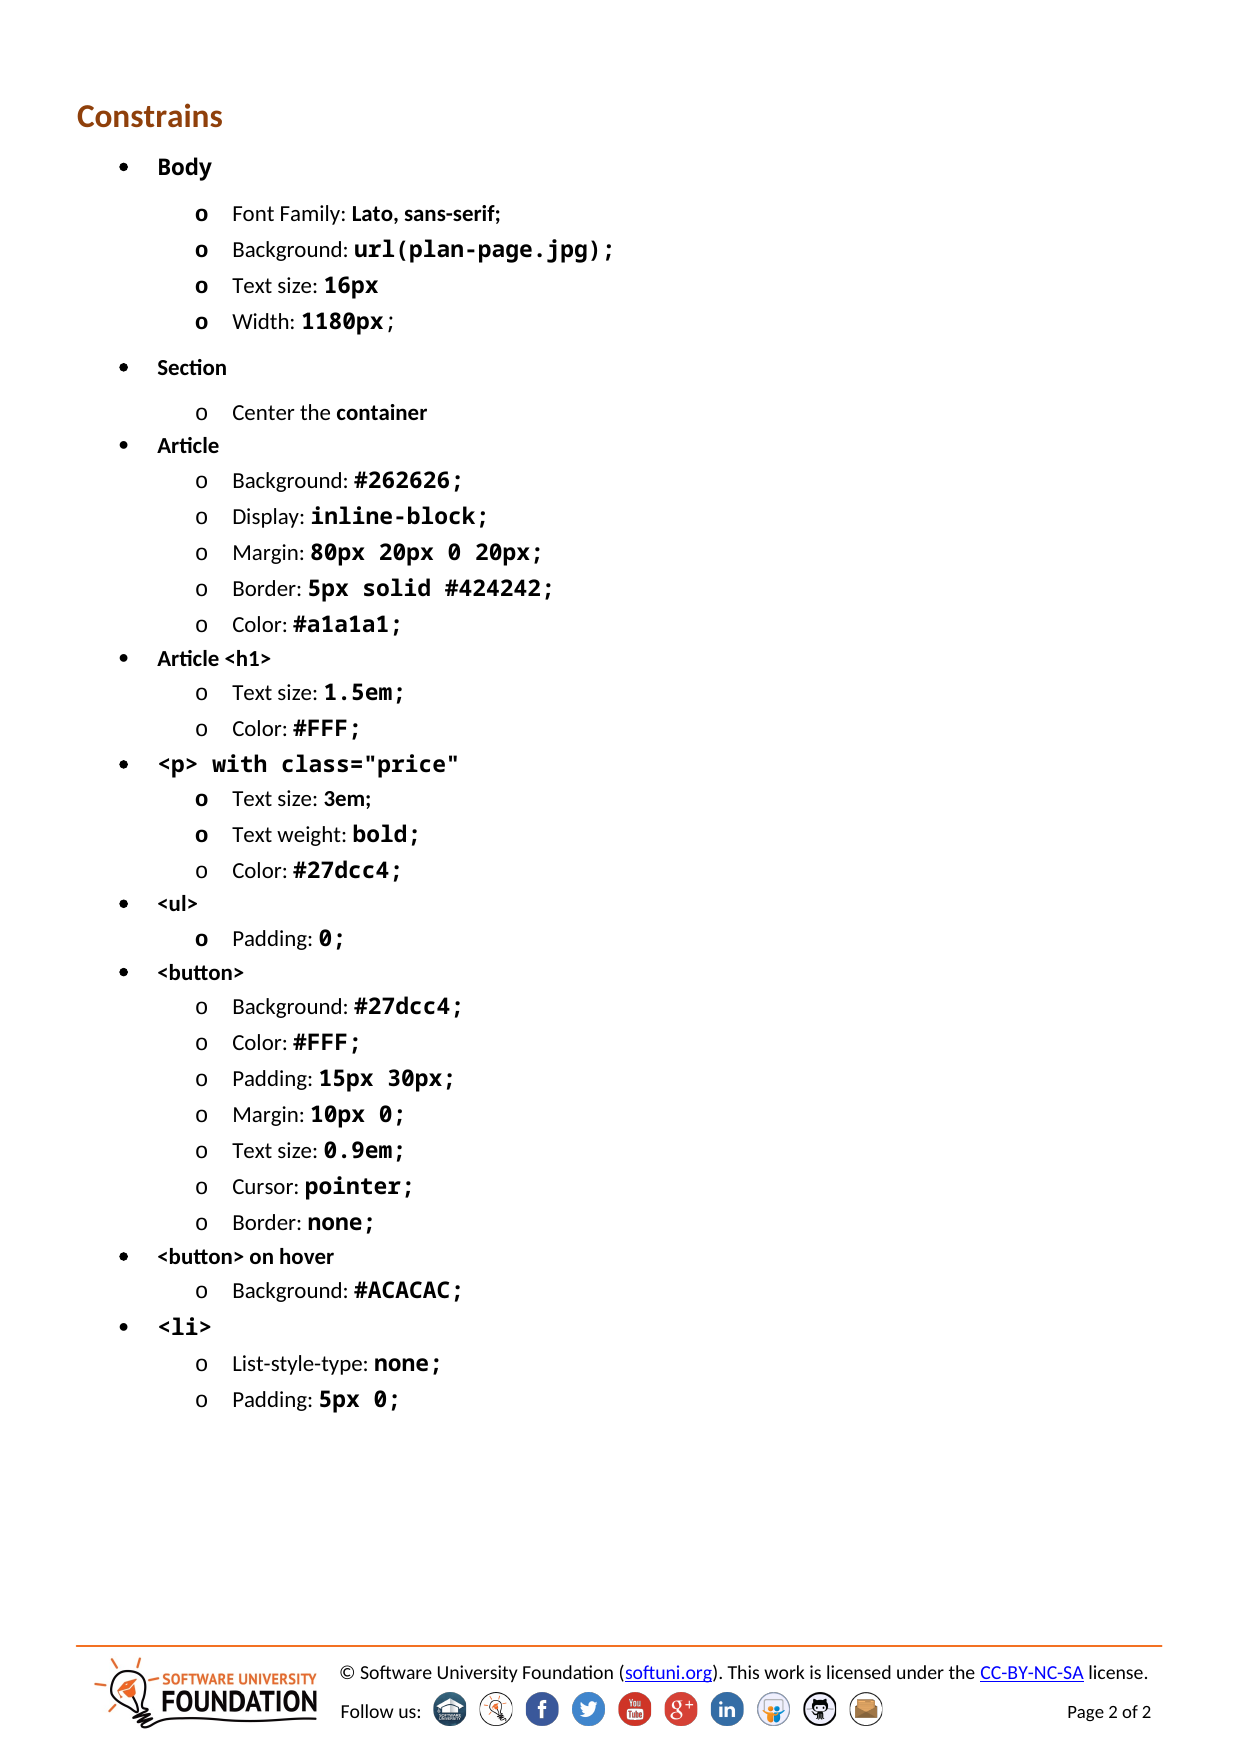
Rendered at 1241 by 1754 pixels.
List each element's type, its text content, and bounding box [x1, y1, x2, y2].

picture [525, 1692, 559, 1726]
list Body [119, 151, 1163, 182]
list Article <h1> [119, 644, 1163, 672]
list Text size: 0.9em; [194, 1134, 1163, 1166]
list Margin: 10px 0; [194, 1098, 1163, 1129]
list Article [119, 431, 1163, 459]
list Text size: 1.5em; [194, 676, 1163, 707]
list Center the container [194, 398, 1163, 427]
list Padding: 15px 30px; [194, 1062, 1163, 1093]
list <p> with class="price" [119, 748, 1163, 779]
picture [849, 1692, 883, 1726]
list Background: #262626; [194, 463, 1163, 495]
list Background: #27dcc4; [194, 990, 1163, 1021]
list Color: #FFF; [194, 1026, 1163, 1057]
list Background: url(plan-page.jpg); [194, 232, 1163, 264]
list Border: none; [194, 1206, 1163, 1238]
list Color: #27dcc4; [194, 853, 1163, 885]
list Width: 1180px; [194, 304, 1163, 336]
list <li> [119, 1311, 1163, 1342]
picture [572, 1692, 605, 1726]
picture [710, 1692, 744, 1726]
list Padding: 5px 0; [194, 1382, 1163, 1414]
list Color: #a1a1a1; [194, 608, 1163, 639]
list Padding: 0; [194, 922, 1163, 953]
picture [93, 1656, 317, 1729]
list Margin: 80px 20px 0 20px; [194, 536, 1163, 567]
subtitle Constrains [77, 95, 1163, 136]
list Display: inline-block; [194, 499, 1163, 531]
picture [803, 1692, 837, 1726]
picture [479, 1692, 513, 1726]
list Font Family: Lato, sans-serif; [194, 199, 1163, 228]
list <button> [119, 958, 1163, 986]
list Text weight: bold; [194, 817, 1163, 849]
picture [664, 1692, 698, 1726]
list Text size: 3em; [194, 784, 1163, 813]
picture [618, 1692, 652, 1726]
picture [433, 1692, 467, 1726]
list <ul> [119, 889, 1163, 918]
list Border: 5px solid #424242; [194, 572, 1163, 603]
list Text size: 16px [194, 268, 1163, 300]
picture [757, 1692, 790, 1726]
list Cursor: pointer; [194, 1170, 1163, 1202]
list Color: #FFF; [194, 712, 1163, 743]
list Section [119, 353, 1163, 381]
list Background: #ACACAC; [194, 1274, 1163, 1306]
list <button> on hover [119, 1242, 1163, 1270]
list List-style-type: none; [194, 1346, 1163, 1378]
